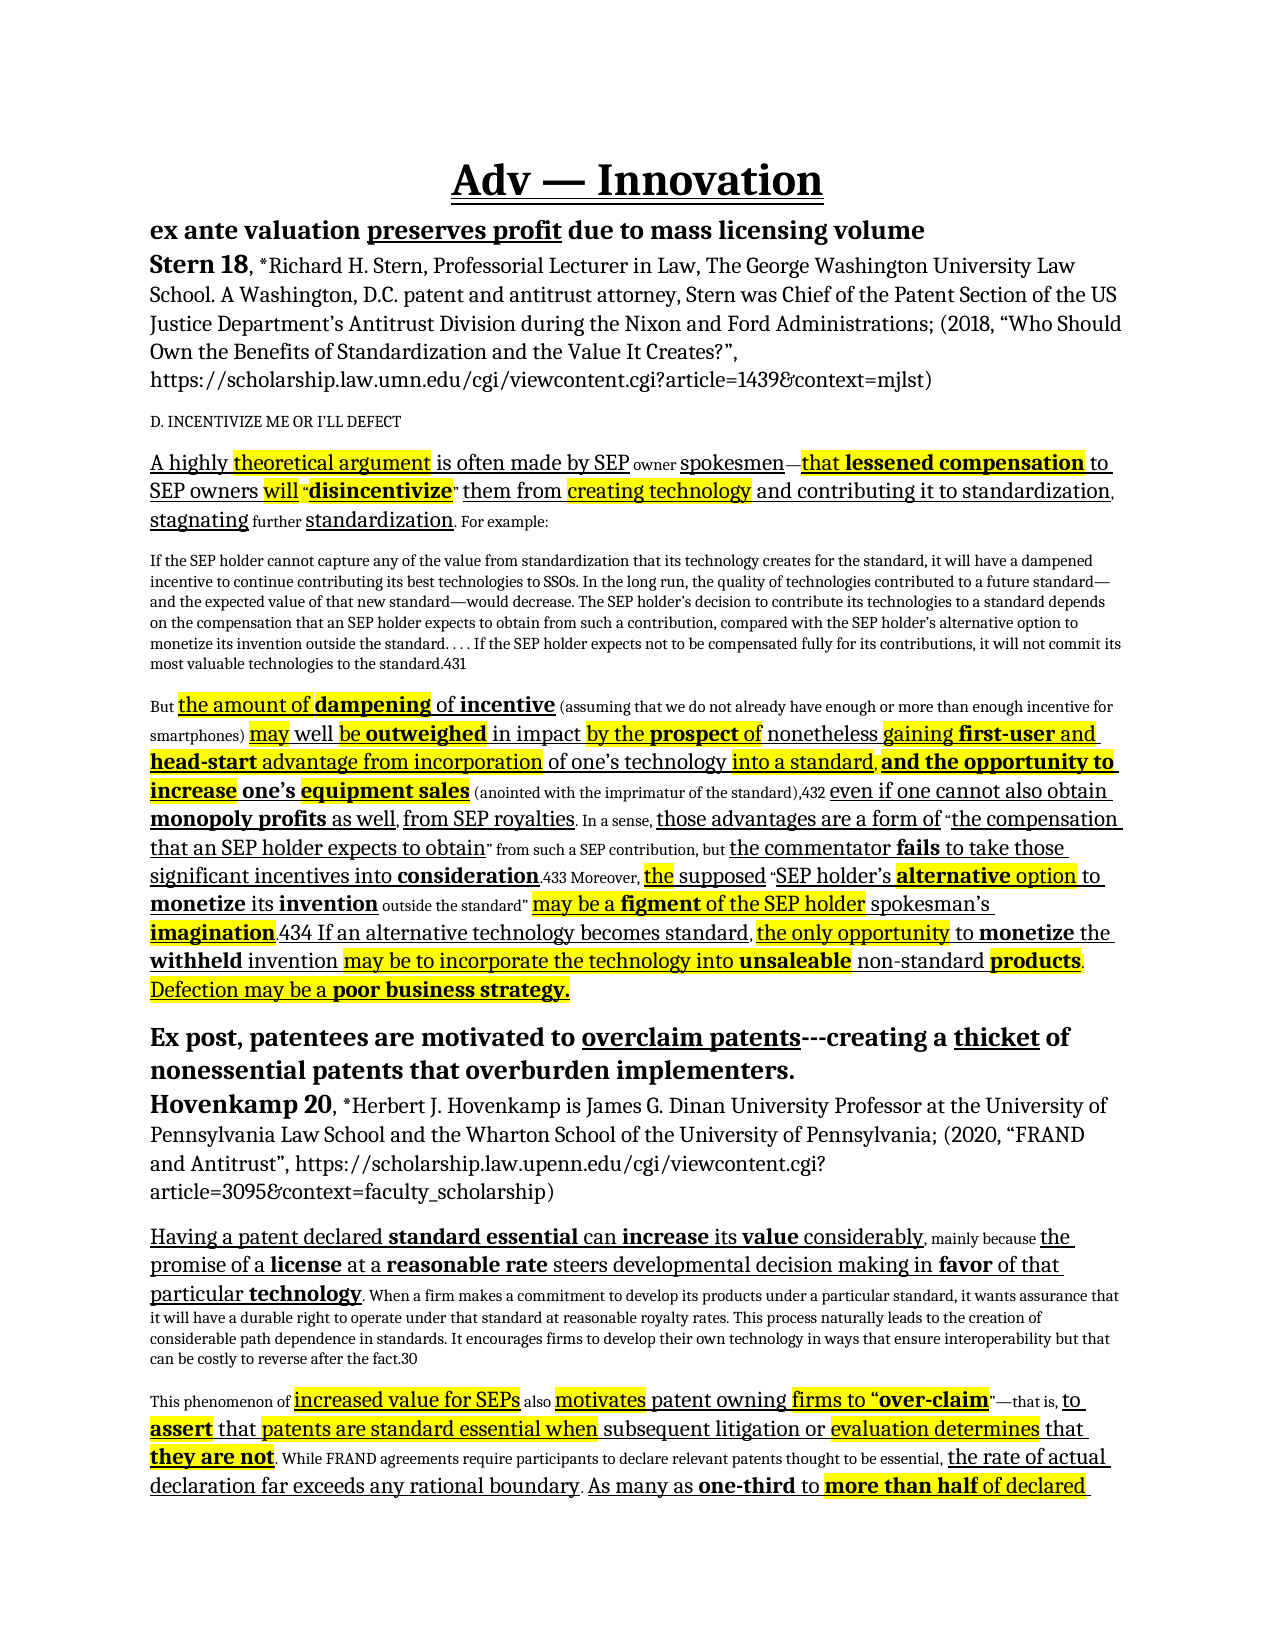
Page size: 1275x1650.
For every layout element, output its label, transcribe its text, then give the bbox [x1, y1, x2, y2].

text Hovenkamp 20, *Herbert J. Hovenkamp is James G. Dinan University Professor at the University of Pennsylvania Law School and the Wharton School of the University of Pennsylvania; (2020, “FRAND and Antitrust”, https://scholarship.law.upenn.edu/cgi/viewcontent.cgi?article=3095&context=faculty_scholarship) [150, 1089, 1125, 1205]
subtitle Ex post, patentees are motivated to overclaim patents---creating a thicket of nonessential patents that overburden implementers. [150, 1022, 1125, 1086]
text Having a patent declared standard essential can increase its value considerably, mainly because the promise of a license at a reasonable rate steers developmental decision making in favor of that particular technology. When a firm makes a commitment to develop its products under a particular standard, it wants assurance that it will have a durable right to operate under that standard at reasonable royalty rates. This process naturally leads to the creation of considerable path dependence in standards. It encourages firms to develop their own technology in ways that ensure interoperability but that can be costly to reverse after the fact.30 [150, 1224, 1125, 1369]
text If the SEP holder cannot capture any of the value from standardization that its technology creates for the standard, it will have a dampened incentive to continue contributing its best technologies to SSOs. In the long run, the quality of technologies contributed to a future standard—and the expected value of that new standard—would decrease. The SEP holder’s decision to contribute its technologies to a standard depends on the compensation that an SEP holder expects to obtain from such a contribution, compared with the SEP holder’s alternative option to monetize its invention outside the standard. . . . If the SEP holder expects not to be compensated fully for its contributions, it will not commit its most valuable technologies to the standard.431 [150, 552, 1125, 674]
text D. INCENTIVIZE ME OR I’LL DEFECT [150, 412, 1125, 432]
subtitle Adv — Innovation [150, 154, 1125, 207]
text A highly theoretical argument is often made by SEP owner spokesmen—that lessened compensation to SEP owners will “disincentivize” them from creating technology and contributing it to standardization, stagnating further standardization. For example: [150, 450, 1125, 533]
text But the amount of dampening of incentive (assuming that we do not already have enough or more than enough incentive for smartphones) may well be outweighed in impact by the prospect of nonetheless gaining first-user and head-start advantage from incorporation of one’s technology into a standard, and the opportunity to increase one’s equipment sales (anointed with the imprimatur of the standard),432 even if one cannot also obtain monopoly profits as well, from SEP royalties. In a sense, those advantages are a form of “the compensation that an SEP holder expects to obtain” from such a SEP contribution, but the commentator fails to take those significant incentives into consideration.433 Moreover, the supposed “SEP holder’s alternative option to monetize its invention outside the standard” may be a figment of the SEP holder spokesman’s imagination.434 If an alternative technology becomes standard, the only opportunity to monetize the withheld invention may be to incorporate the technology into unsaleable non-standard products. Defection may be a poor business strategy. [150, 692, 1125, 1003]
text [150, 1387, 1125, 1499]
text Stern 18, *Richard H. Stern, Professorial Lecturer in Law, The George Washington University Law School. A Washington, D.C. patent and antitrust attorney, Stern was Chief of the Patent Section of the US Justice Department’s Antitrust Division during the Nixon and Ford Administrations; (2018, “Who Should Own the Benefits of Standardization and the Value It Creates?”, https://scholarship.law.umn.edu/cgi/viewcontent.cgi?article=1439&context=mjlst) [150, 249, 1125, 394]
subtitle ex ante valuation preserves profit due to mass licensing volume [150, 215, 1125, 246]
